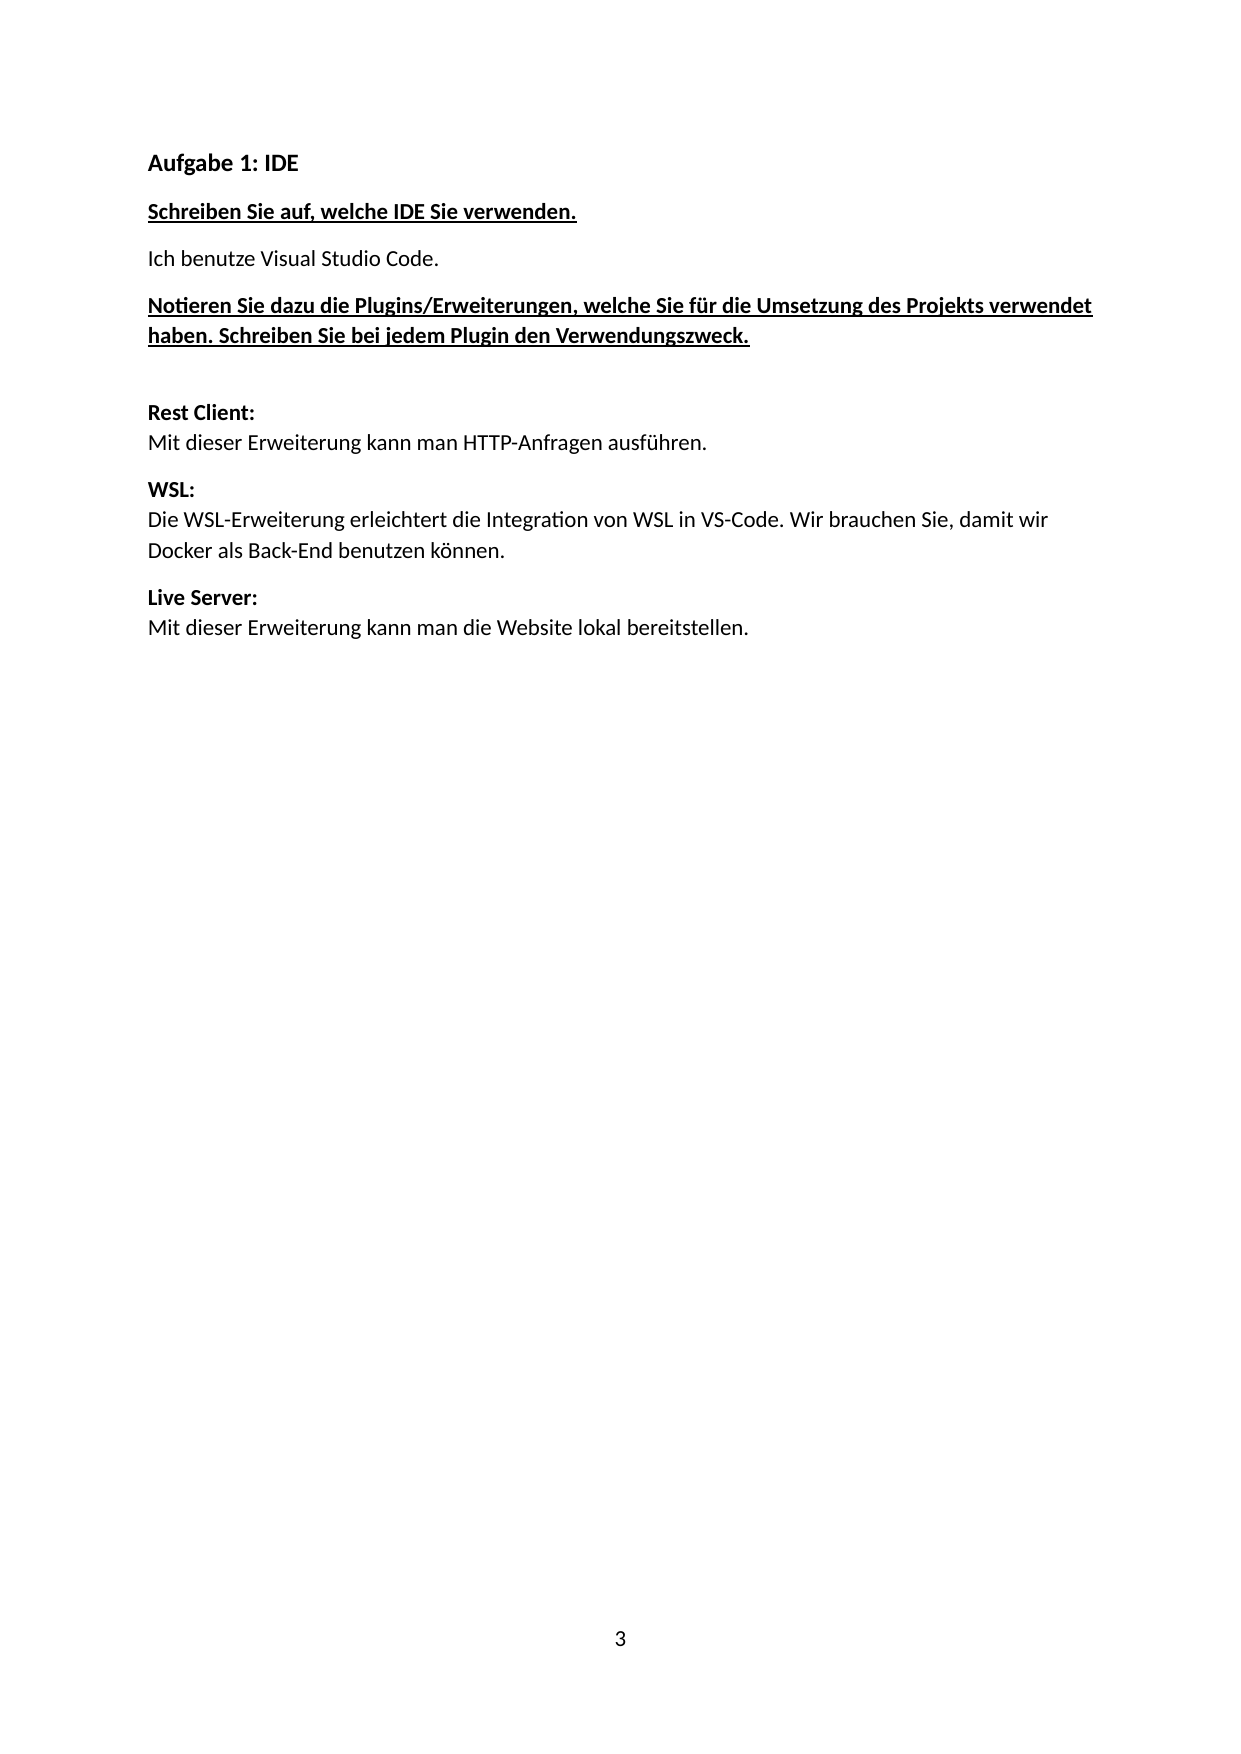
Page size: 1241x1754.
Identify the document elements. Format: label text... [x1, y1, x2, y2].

text Aufgabe 1: IDE [148, 148, 1093, 178]
text Notieren Sie dazu die Plugins/Erweiterungen, welche Sie für die Umsetzung des Projekts verwendet haben. Schreiben Sie bei jedem Plugin den Verwendungszweck. [148, 291, 1093, 315]
text Rest Client: Mit dieser Erweiterung kann man HTTP-Anfragen ausführen. [148, 398, 1093, 456]
text Notieren Sie dazu die Plugins/Erweiterungen, welche Sie für die Umsetzung des Projekts verwendet haben. Schreiben Sie bei jedem Plugin den Verwendungszweck. [148, 317, 1093, 379]
text Live Server: Mit dieser Erweiterung kann man die Website lokal bereitstellen. [148, 583, 1093, 641]
text Ich benutze Visual Studio Code. [148, 244, 1093, 272]
text WSL: Die WSL-Erweiterung erleichtert die Integration von WSL in VS-Code. Wir brauchen Sie, damit wir Docker als Back-End benutzen können. [148, 475, 1093, 564]
text Schreiben Sie auf, welche IDE Sie verwenden. [148, 197, 1093, 225]
